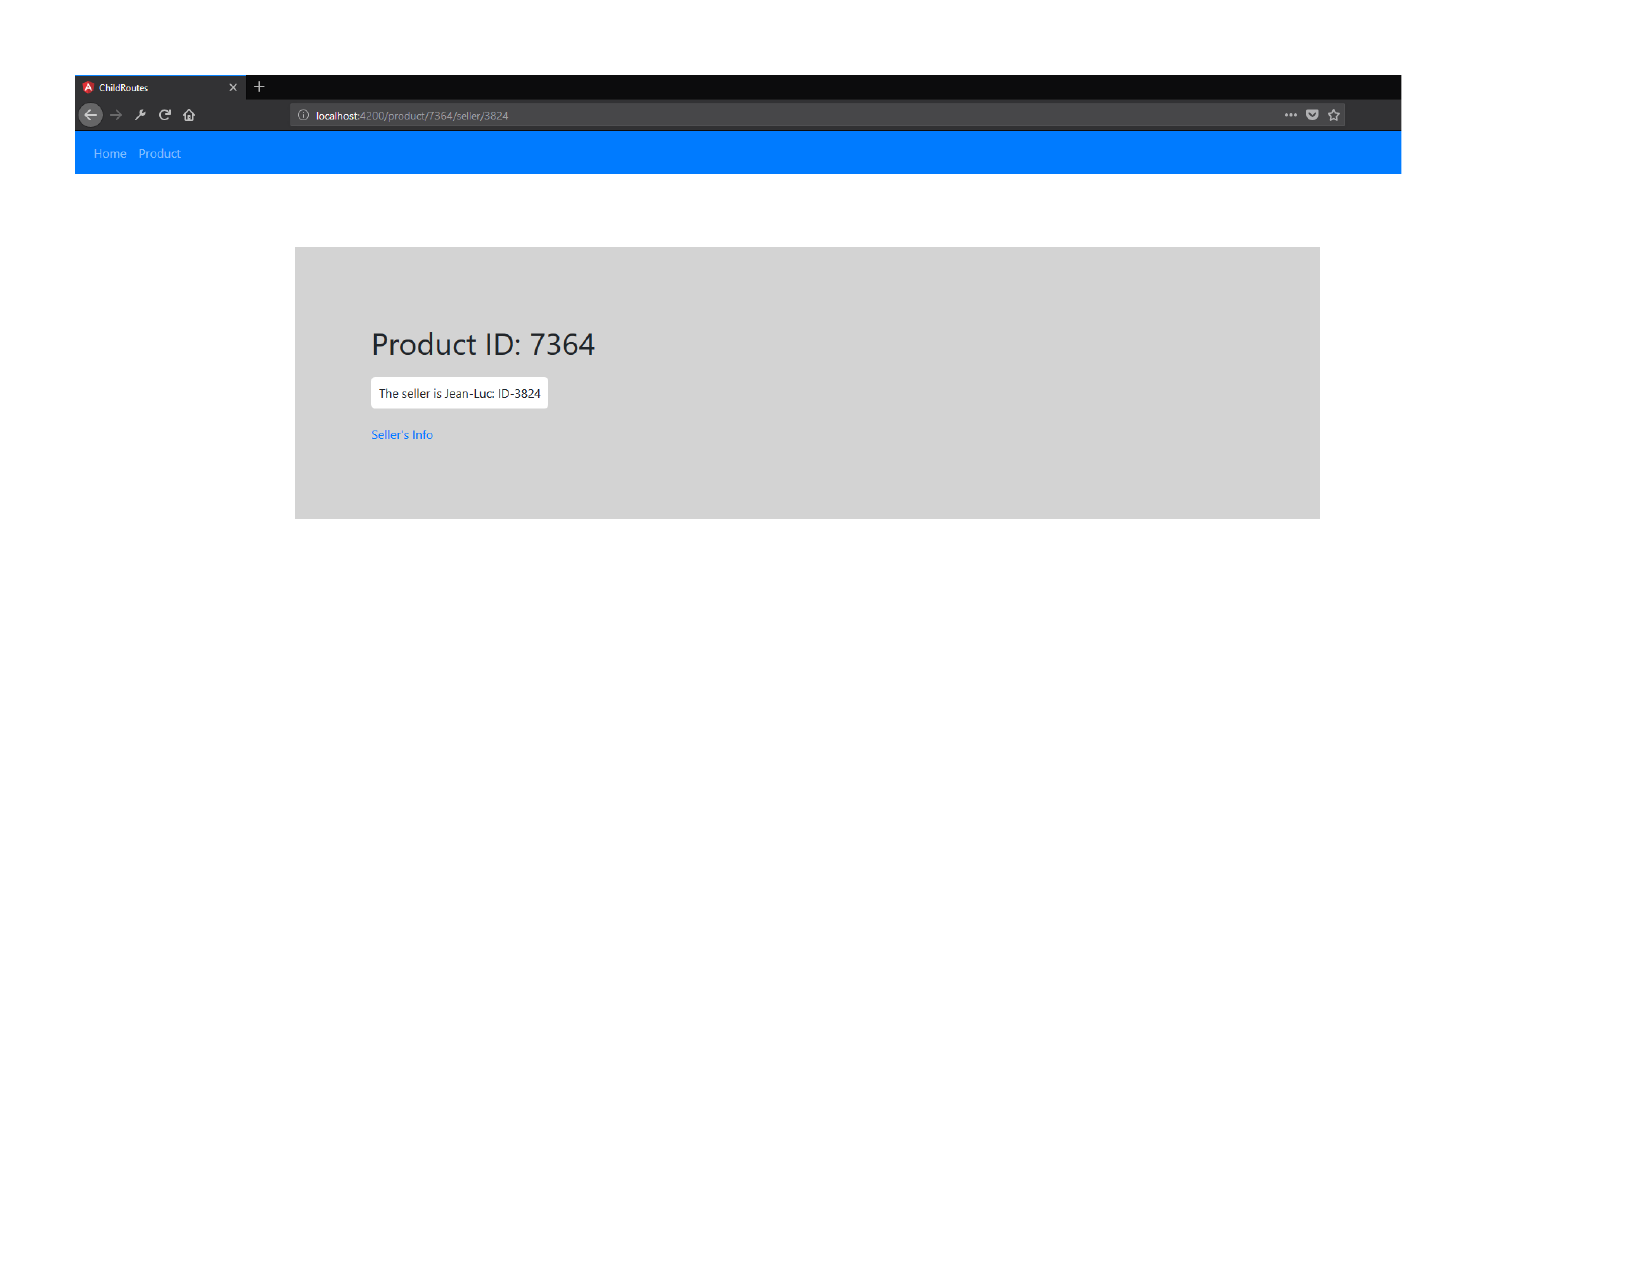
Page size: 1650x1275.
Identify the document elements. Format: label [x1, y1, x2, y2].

picture [75, 75, 1402, 554]
